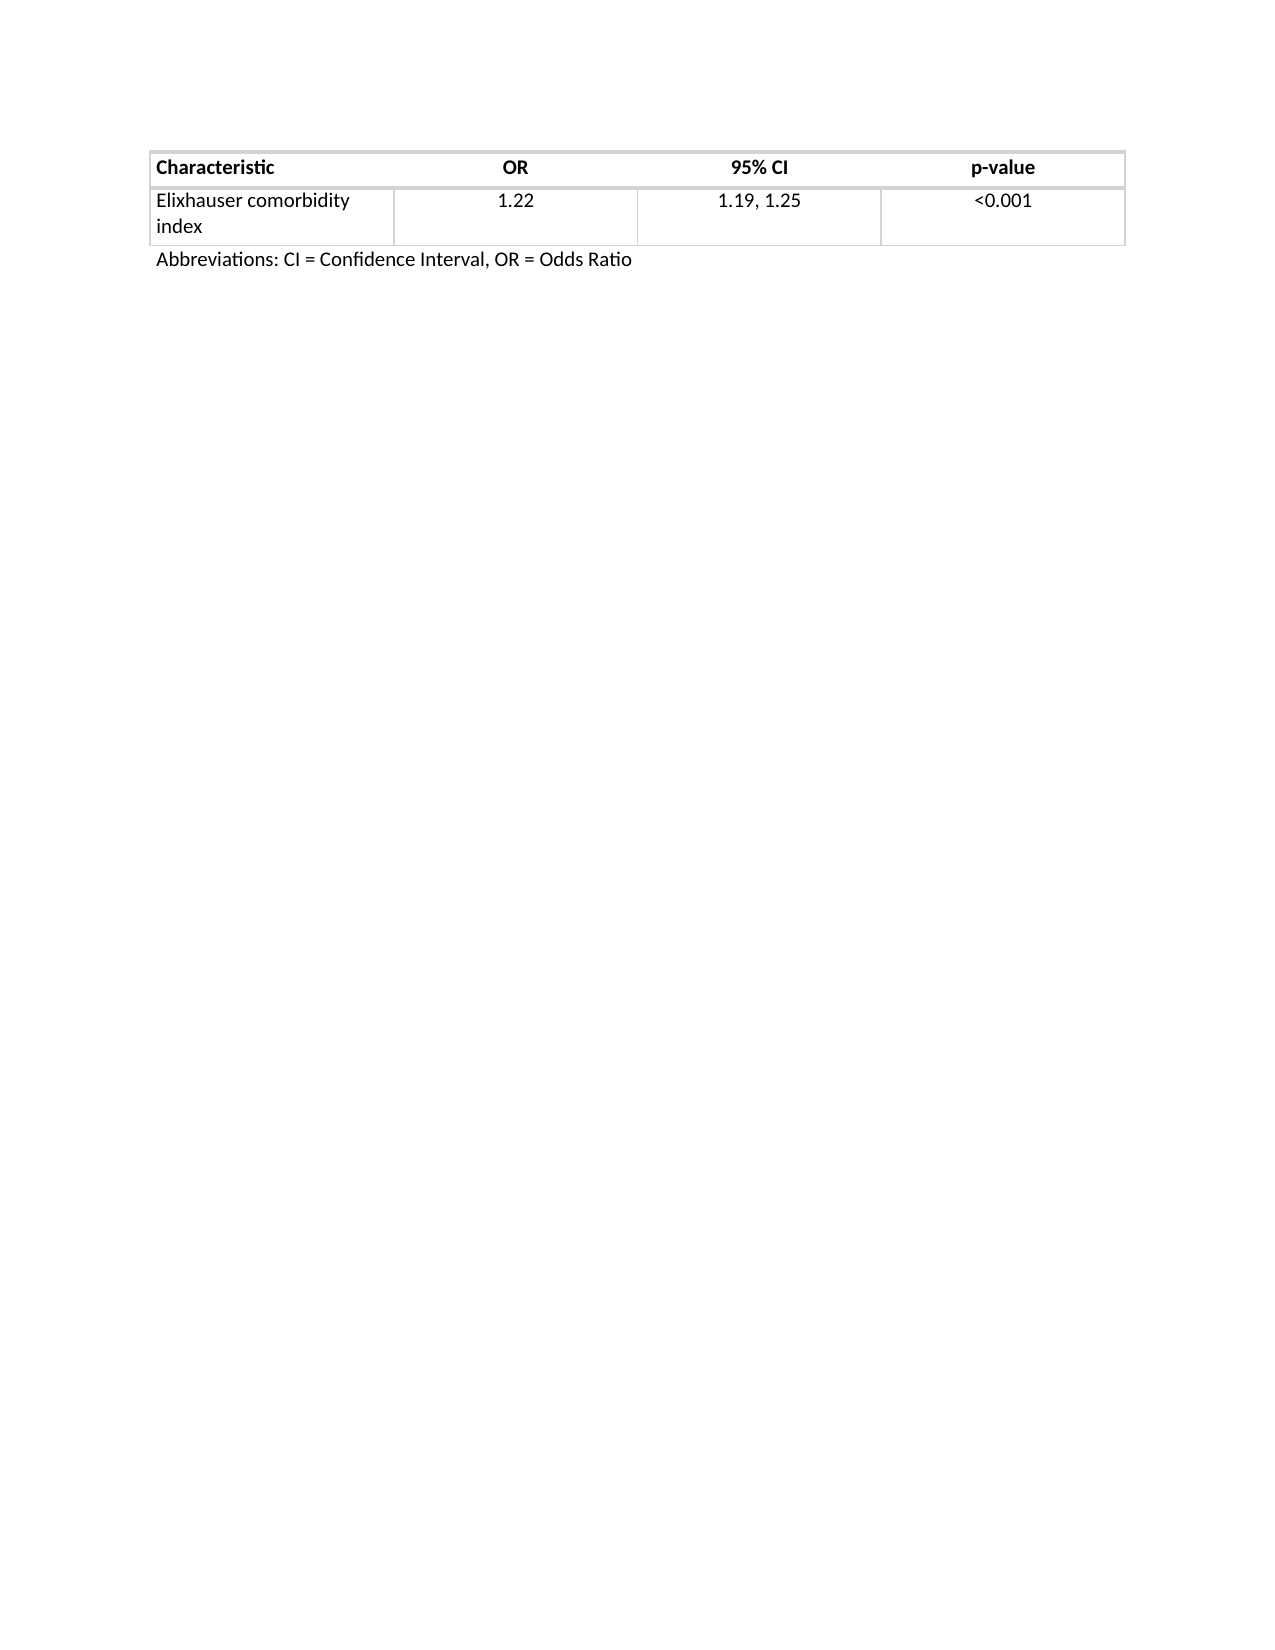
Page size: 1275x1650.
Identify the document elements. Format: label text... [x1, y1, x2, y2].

table_header Characteristic [151, 154, 394, 186]
table_cell 1.22 [395, 190, 637, 244]
table_header OR [394, 154, 637, 186]
table_header 95% CI [638, 154, 881, 186]
table_cell 1.19, 1.25 [638, 190, 880, 244]
table_cell <0.001 [882, 190, 1124, 244]
table_cell Abbreviations: CI = Confidence Interval, OR = Odds Ratio [150, 246, 1125, 278]
table_cell Elixhauser comorbidity index [151, 190, 393, 244]
table_header p-value [881, 154, 1124, 186]
